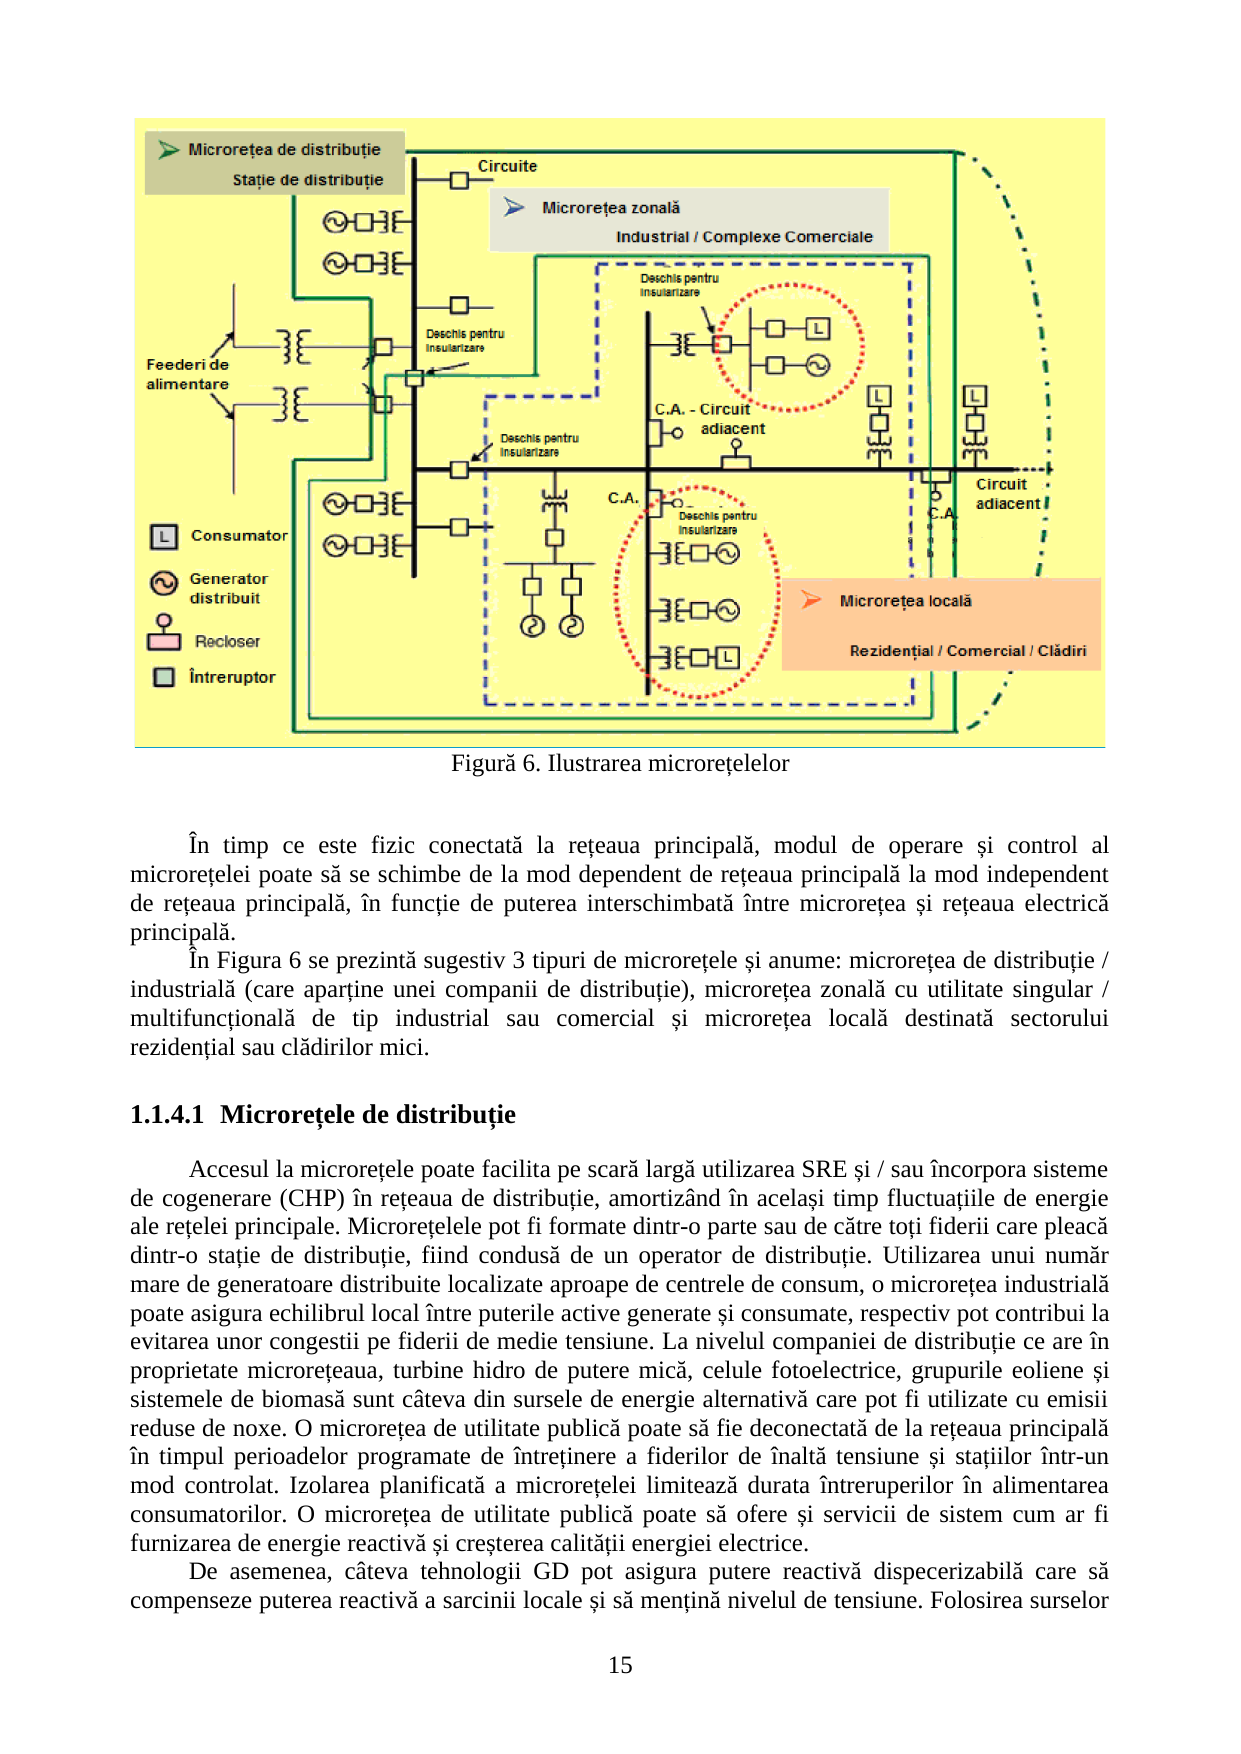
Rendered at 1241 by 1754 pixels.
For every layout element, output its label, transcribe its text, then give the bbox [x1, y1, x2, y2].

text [130, 1556, 1110, 1614]
text Figură 6. Ilustrarea microrețelelor [248, 748, 992, 777]
picture [134, 118, 1106, 746]
text În timp ce este fizic conectată la rețeaua principală, modul de operare și control al microrețelei poate să se schimbe de la mod dependent de rețeaua principală la mod independent de rețeaua principală, în funcție de puterea interschimbată între microrețea și rețeaua electrică principală. [130, 830, 1110, 945]
text Accesul la microrețele poate facilita pe scară largă utilizarea SRE și / sau încorpora sisteme de cogenerare (CHP) în rețeaua de distribuție, amortizând în același timp fluctuațiile de energie ale rețelei principale. Microrețelele pot fi formate dintr-o parte sau de către toți fiderii care pleacă dintr-o stație de distribuție, fiind condusă de un operator de distribuție. Utilizarea unui număr mare de generatoare distribuite localizate aproape de centrele de consum, o microrețea industrială poate asigura echilibrul local între puterile active generate și consumate, respectiv pot contribui la evitarea unor congestii pe fiderii de medie tensiune. La nivelul companiei de distribuție ce are în proprietate microrețeaua, turbine hidro de putere mică, celule fotoelectrice, grupurile eoliene și sistemele de biomasă sunt câteva din sursele de energie alternativă care pot fi utilizate cu emisii reduse de noxe. O microrețea de utilitate publică poate să fie deconectată de la rețeaua principală în timpul perioadelor programate de întreținere a fiderilor de înaltă tensiune și stațiilor într-un mod controlat. Izolarea planificată a microrețelei limitează durata întreruperilor în alimentarea consumatorilor. O microrețea de utilitate publică poate să ofere și servicii de sistem cum ar fi furnizarea de energie reactivă și creșterea calității energiei electrice. [130, 1154, 1110, 1556]
text În Figura 6 se prezintă sugestiv 3 tipuri de microrețele și anume: microrețea de distribuție / industrială (care aparține unei companii de distribuție), microrețea zonală cu utilitate singular / multifuncțională de tip industrial sau comercial și microrețea locală destinată sectorului rezidențial sau clădirilor mici. [130, 945, 1110, 1060]
subtitle Microrețele de distribuție [130, 1098, 1110, 1129]
